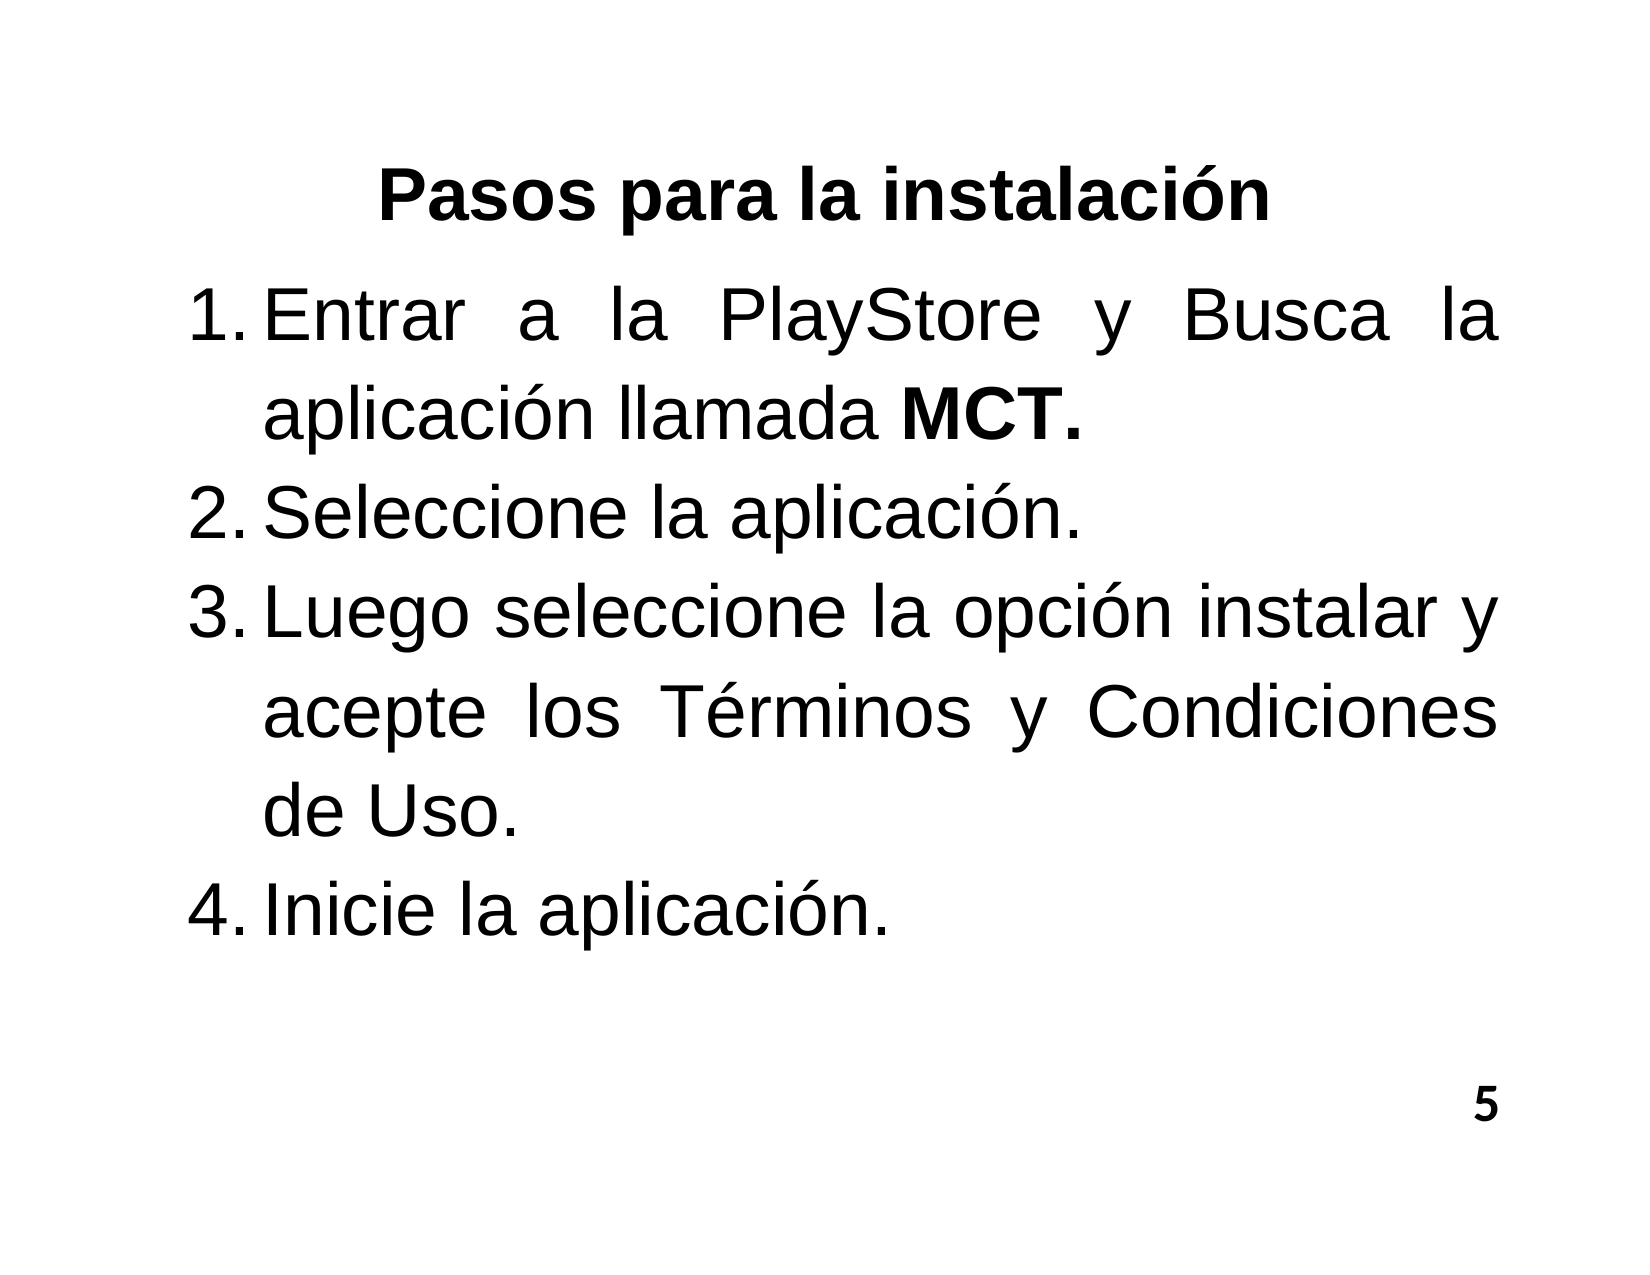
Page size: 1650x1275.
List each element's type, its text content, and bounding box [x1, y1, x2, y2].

list Entrar a la PlayStore y Busca la aplicación llamada MCT. [187, 270, 1500, 455]
list Luego seleccione la opción instalar y acepte los Términos y Condiciones de Uso. [187, 567, 1500, 852]
text Pasos para la instalación [150, 150, 1500, 236]
list Seleccione la aplicación. [187, 468, 1500, 554]
list Inicie la aplicación. [187, 865, 1500, 951]
